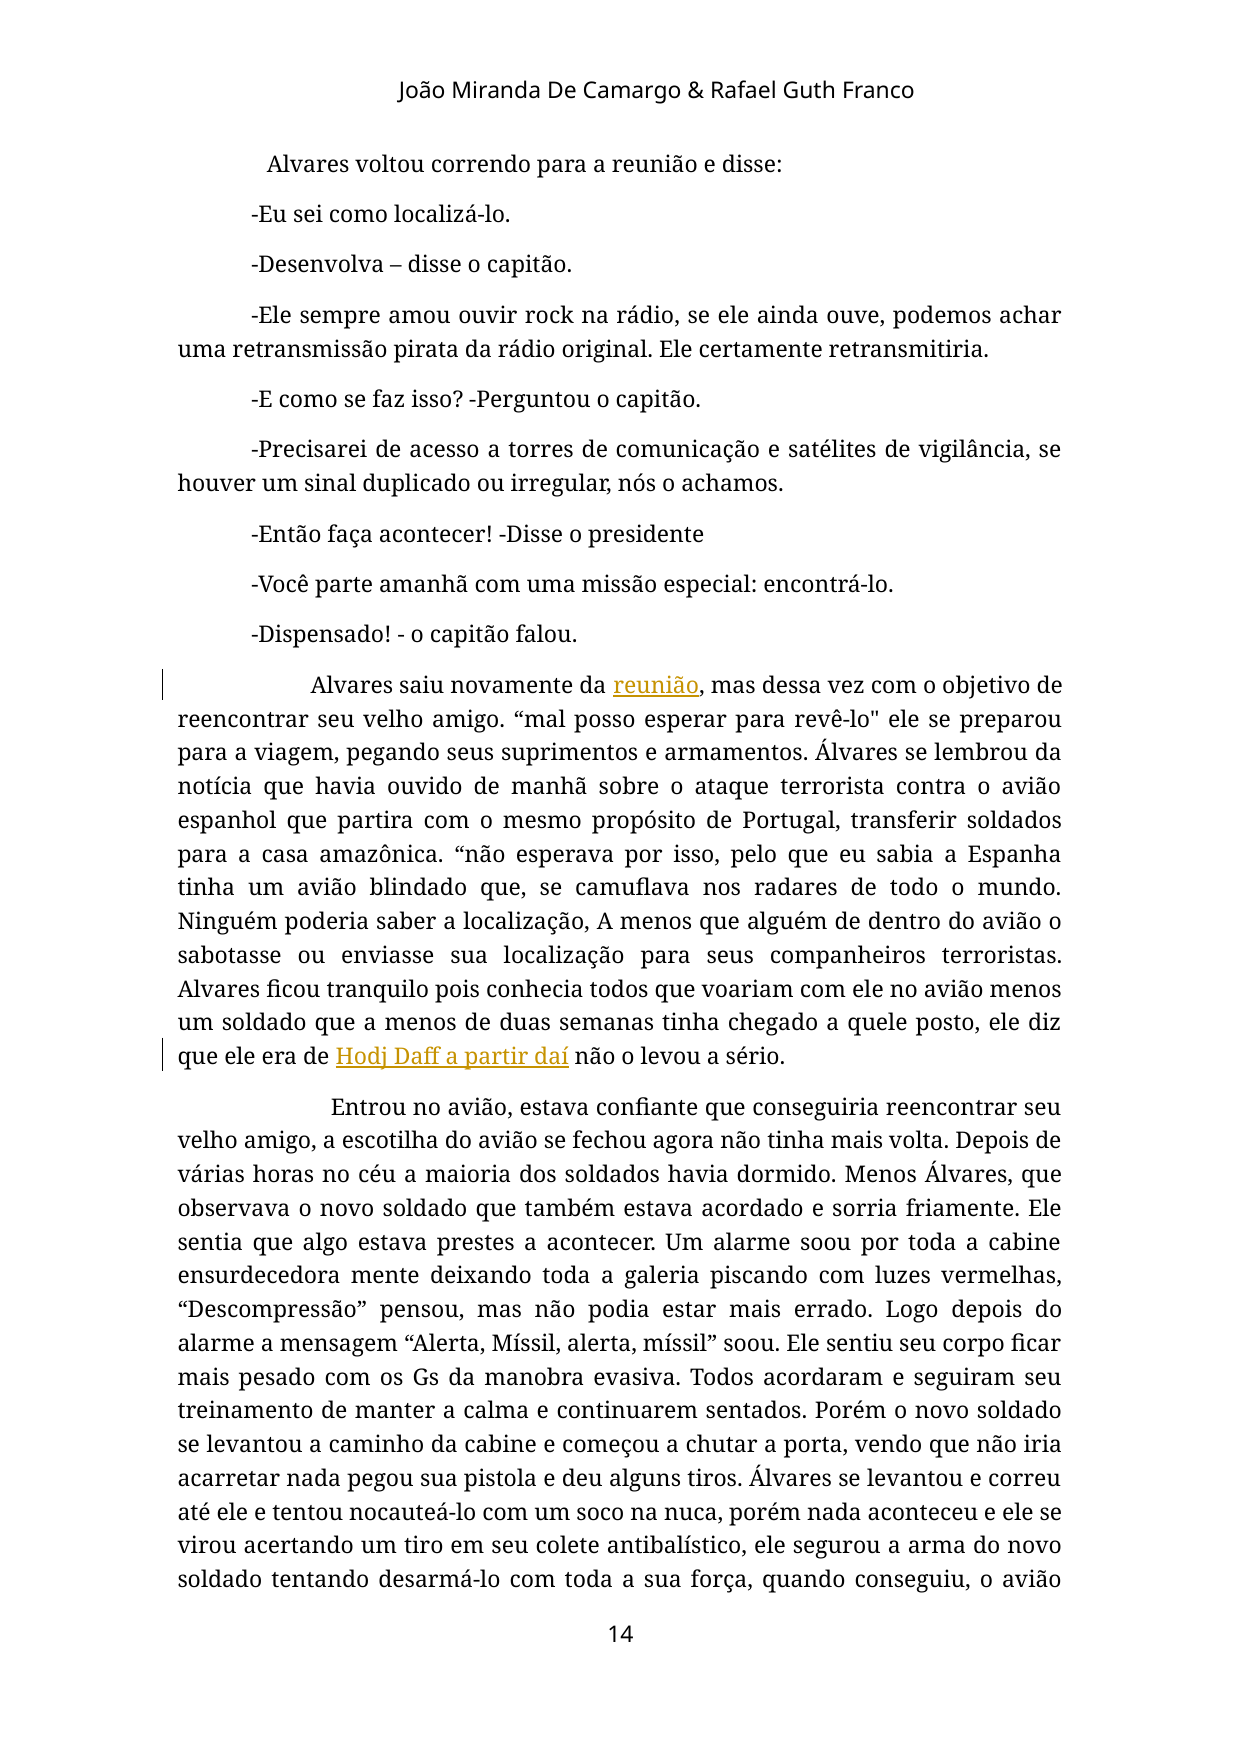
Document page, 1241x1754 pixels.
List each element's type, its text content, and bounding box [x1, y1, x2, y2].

text -Eu sei como localizá-lo. [177, 198, 1063, 229]
text Alvares saiu novamente da , mas dessa vez com o objetivo de reencontrar seu velho amigo. “mal posso esperar para revê-lo" ele se preparou para a viagem, pegando seus suprimentos e armamentos. Álvares se lembrou da notícia que havia ouvido de manhã sobre o ataque terrorista contra o avião espanhol que partira com o mesmo propósito de Portugal, transferir soldados para a casa amazônica. “não esperava por isso, pelo que eu sabia a Espanha tinha um avião blindado que, se camuflava nos radares de todo o mundo. Ninguém poderia saber a localização, A menos que alguém de dentro do avião o sabotasse ou enviasse sua localização para seus companheiros terroristas. Alvares ficou tranquilo pois conhecia todos que voariam com ele no avião menos um soldado que a menos de duas semanas tinha chegado a quele posto, ele diz que ele era de não o levou a sério. [177, 669, 1063, 1071]
text -Então faça acontecer! -Disse o presidente [177, 518, 1063, 549]
text -Desenvolva – disse o capitão. [177, 248, 1063, 280]
text -Ele sempre amou ouvir rock na rádio, se ele ainda ouve, podemos achar uma retransmissão pirata da rádio original. Ele certamente retransmitiria. [177, 299, 1063, 364]
text -Precisarei de acesso a torres de comunicação e satélites de vigilância, se houver um sinal duplicado ou irregular, nós o achamos. [177, 433, 1063, 498]
text -E como se faz isso? -Perguntou o capitão. [177, 383, 1063, 414]
text Alvares voltou correndo para a reunião e disse: [177, 148, 1063, 179]
text -Dispensado! - o capitão falou. [177, 618, 1063, 650]
text -Você parte amanhã com uma missão especial: encontrá-lo. [177, 568, 1063, 599]
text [177, 1091, 1063, 1594]
